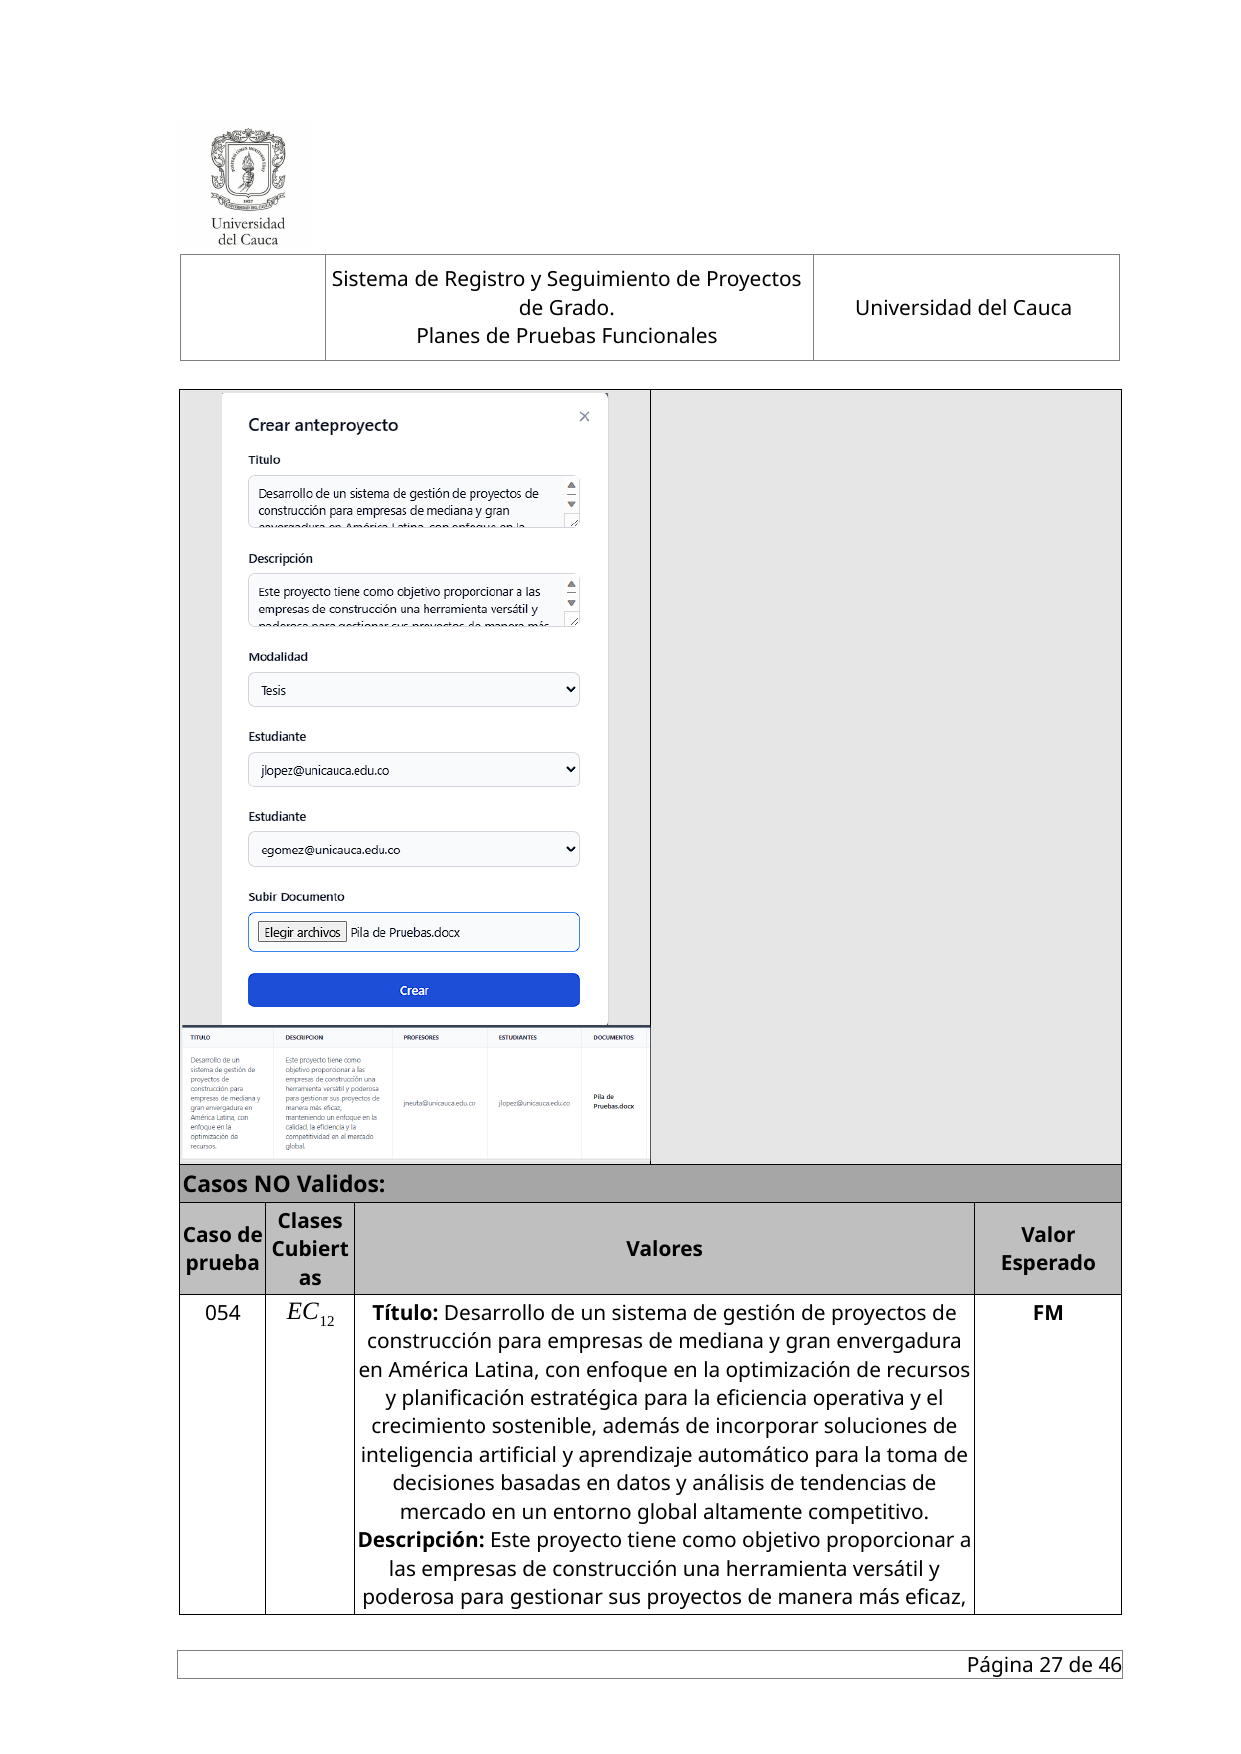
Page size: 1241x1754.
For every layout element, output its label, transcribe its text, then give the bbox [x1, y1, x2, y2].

table_cell [266, 1295, 354, 1614]
table_cell Valor Esperado [975, 1203, 1121, 1294]
table_cell FM [975, 1295, 1121, 1614]
picture [182, 393, 651, 1161]
picture [177, 118, 312, 254]
table_cell Caso de prueba [180, 1203, 265, 1294]
table_cell 054 [180, 1295, 265, 1614]
table_cell [651, 390, 1121, 1164]
table_cell Casos NO Validos: [180, 1165, 1121, 1202]
table_cell Valores [355, 1203, 974, 1294]
table_cell Clases Cubiertas [266, 1203, 354, 1294]
table_cell 053 [180, 390, 650, 1164]
